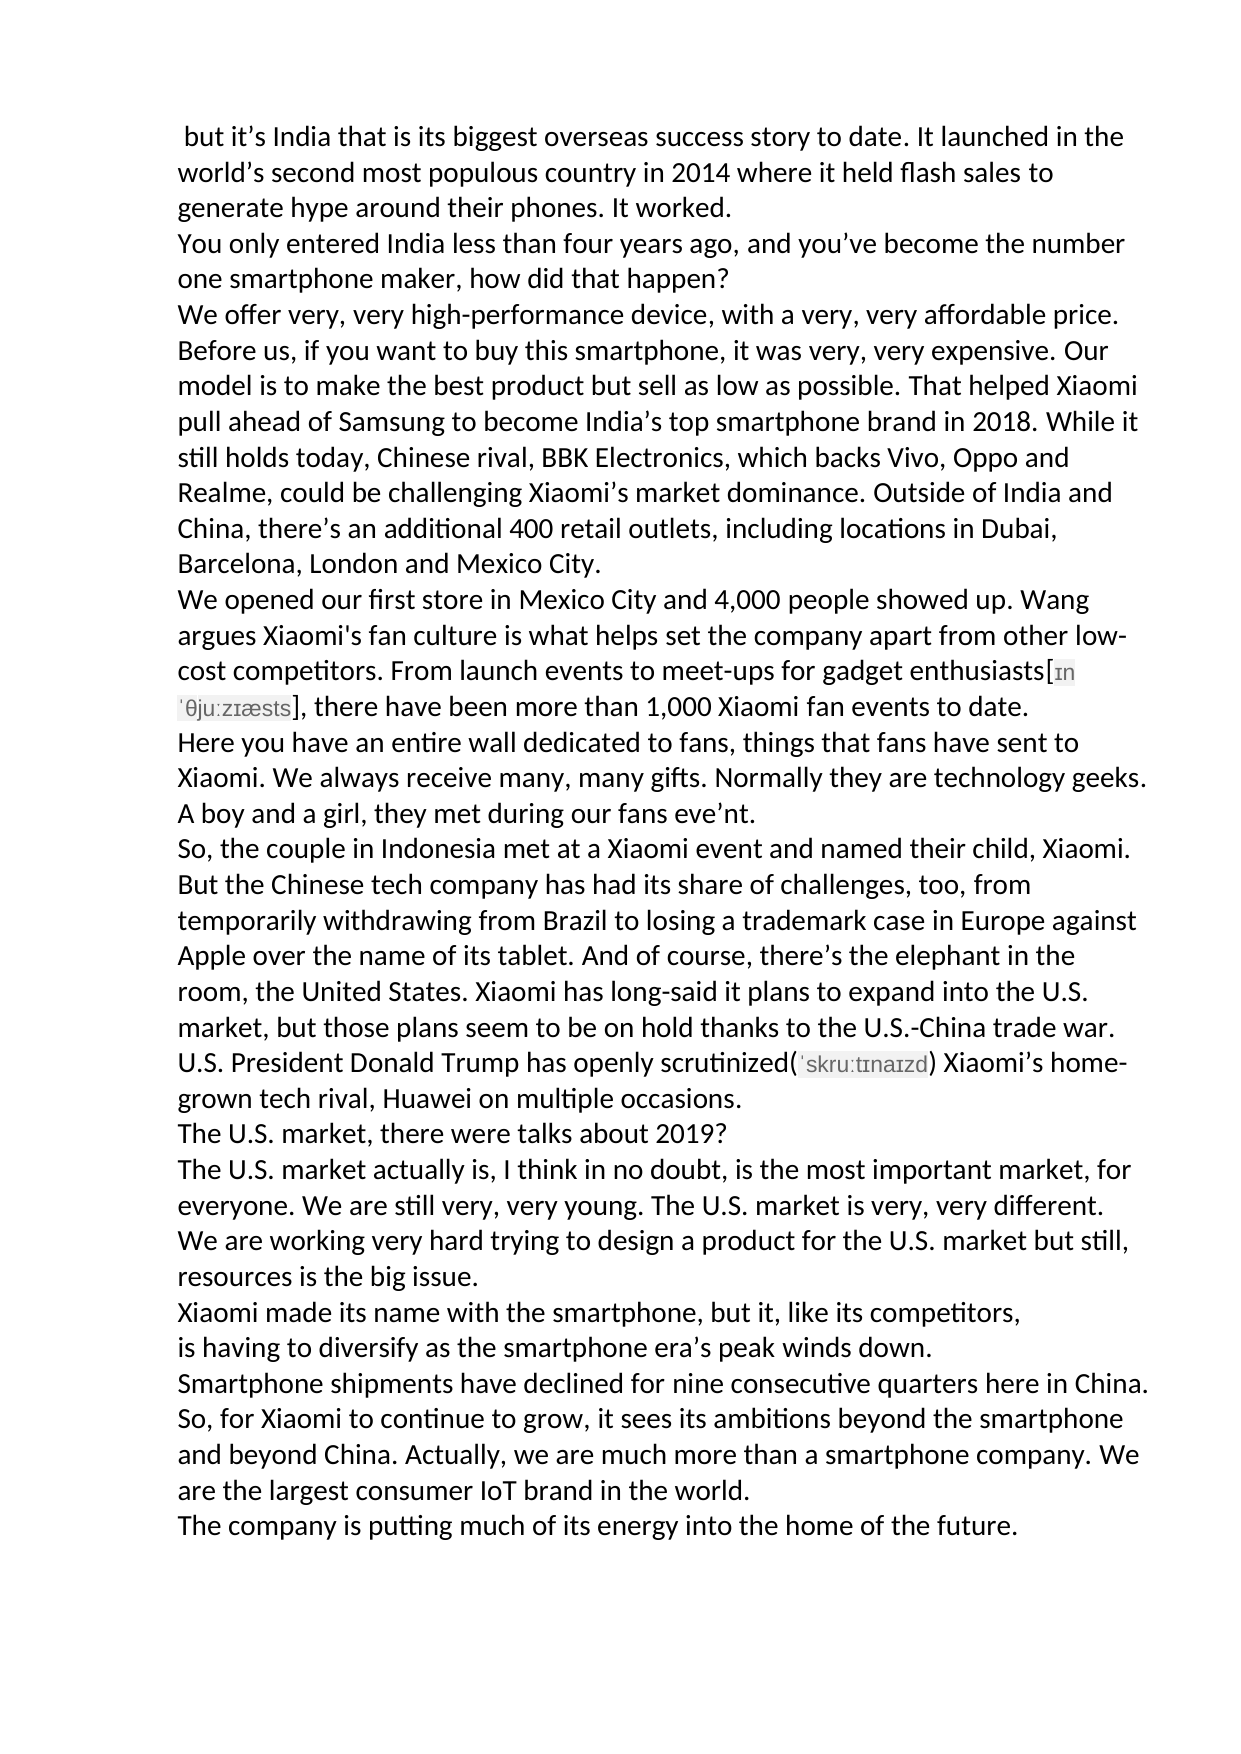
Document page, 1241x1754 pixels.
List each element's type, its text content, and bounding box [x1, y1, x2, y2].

text is having to diversify as the smartphone era’s peak winds down. [177, 1329, 1152, 1365]
text You only entered India less than four years ago, and you’ve become the number one smartphone maker, how did that happen? [177, 225, 1152, 296]
text The U.S. market, there were talks about 2019? [177, 1116, 1152, 1151]
text but it’s India that is its biggest overseas success story to date. It launched in the world’s second most populous country in 2014 where it held flash sales to generate hype around their phones. It worked. [177, 118, 1152, 225]
text So, the couple in Indonesia met at a Xiaomi event and named their child, Xiaomi. But the Chinese tech company has had its share of challenges, too, from temporarily withdrawing from Brazil to losing a trademark case in Europe against Apple over the name of its tablet. And of course, there’s the elephant in the room, the United States. Xiaomi has long-said it plans to expand into the U.S. market, but those plans seem to be on hold thanks to the U.S.-China trade war. U.S. President Donald Trump has openly scrutinized(ˈskruːtɪnaɪzd) Xiaomi’s home-grown tech rival, Huawei on multiple occasions. [177, 831, 1152, 1116]
text The U.S. market actually is, I think in no doubt, is the most important market, for everyone. We are still very, very young. The U.S. market is very, very different. We are working very hard trying to design a product for the U.S. market but still, resources is the big issue. [177, 1151, 1152, 1294]
text We offer very, very high-performance device, with a very, very affordable price. [177, 296, 1152, 332]
text Smartphone shipments have declined for nine consecutive quarters here in China. So, for Xiaomi to continue to grow, it sees its ambitions beyond the smartphone and beyond China. Actually, we are much more than a smartphone company. We are the largest consumer IoT brand in the world. [177, 1365, 1152, 1507]
text Here you have an entire wall dedicated to fans, things that fans have sent to Xiaomi. We always receive many, many gifts. Normally they are technology geeks. A boy and a girl, they met during our fans eve’nt. [177, 724, 1152, 831]
text We opened our first store in Mexico City and 4,000 people showed up. Wang argues Xiaomi's fan culture is what helps set the company apart from other low-cost competitors. From launch events to meet-ups for gadget enthusiasts[ɪnˈθjuːzɪæsts], there have been more than 1,000 Xiaomi fan events to date. [177, 581, 1152, 724]
text Xiaomi made its name with the smartphone, but it, like its competitors, [177, 1294, 1152, 1329]
text Before us, if you want to buy this smartphone, it was very, very expensive. Our model is to make the best product but sell as low as possible. That helped Xiaomi pull ahead of Samsung to become India’s top smartphone brand in 2018. While it still holds today, Chinese rival, BBK Electronics, which backs Vivo, Oppo and Realme, could be challenging Xiaomi’s market dominance. Outside of India and China, there’s an additional 400 retail outlets, including locations in Dubai, Barcelona, London and Mexico City. [177, 332, 1152, 581]
text The company is putting much of its energy into the home of the future. [177, 1507, 1152, 1543]
